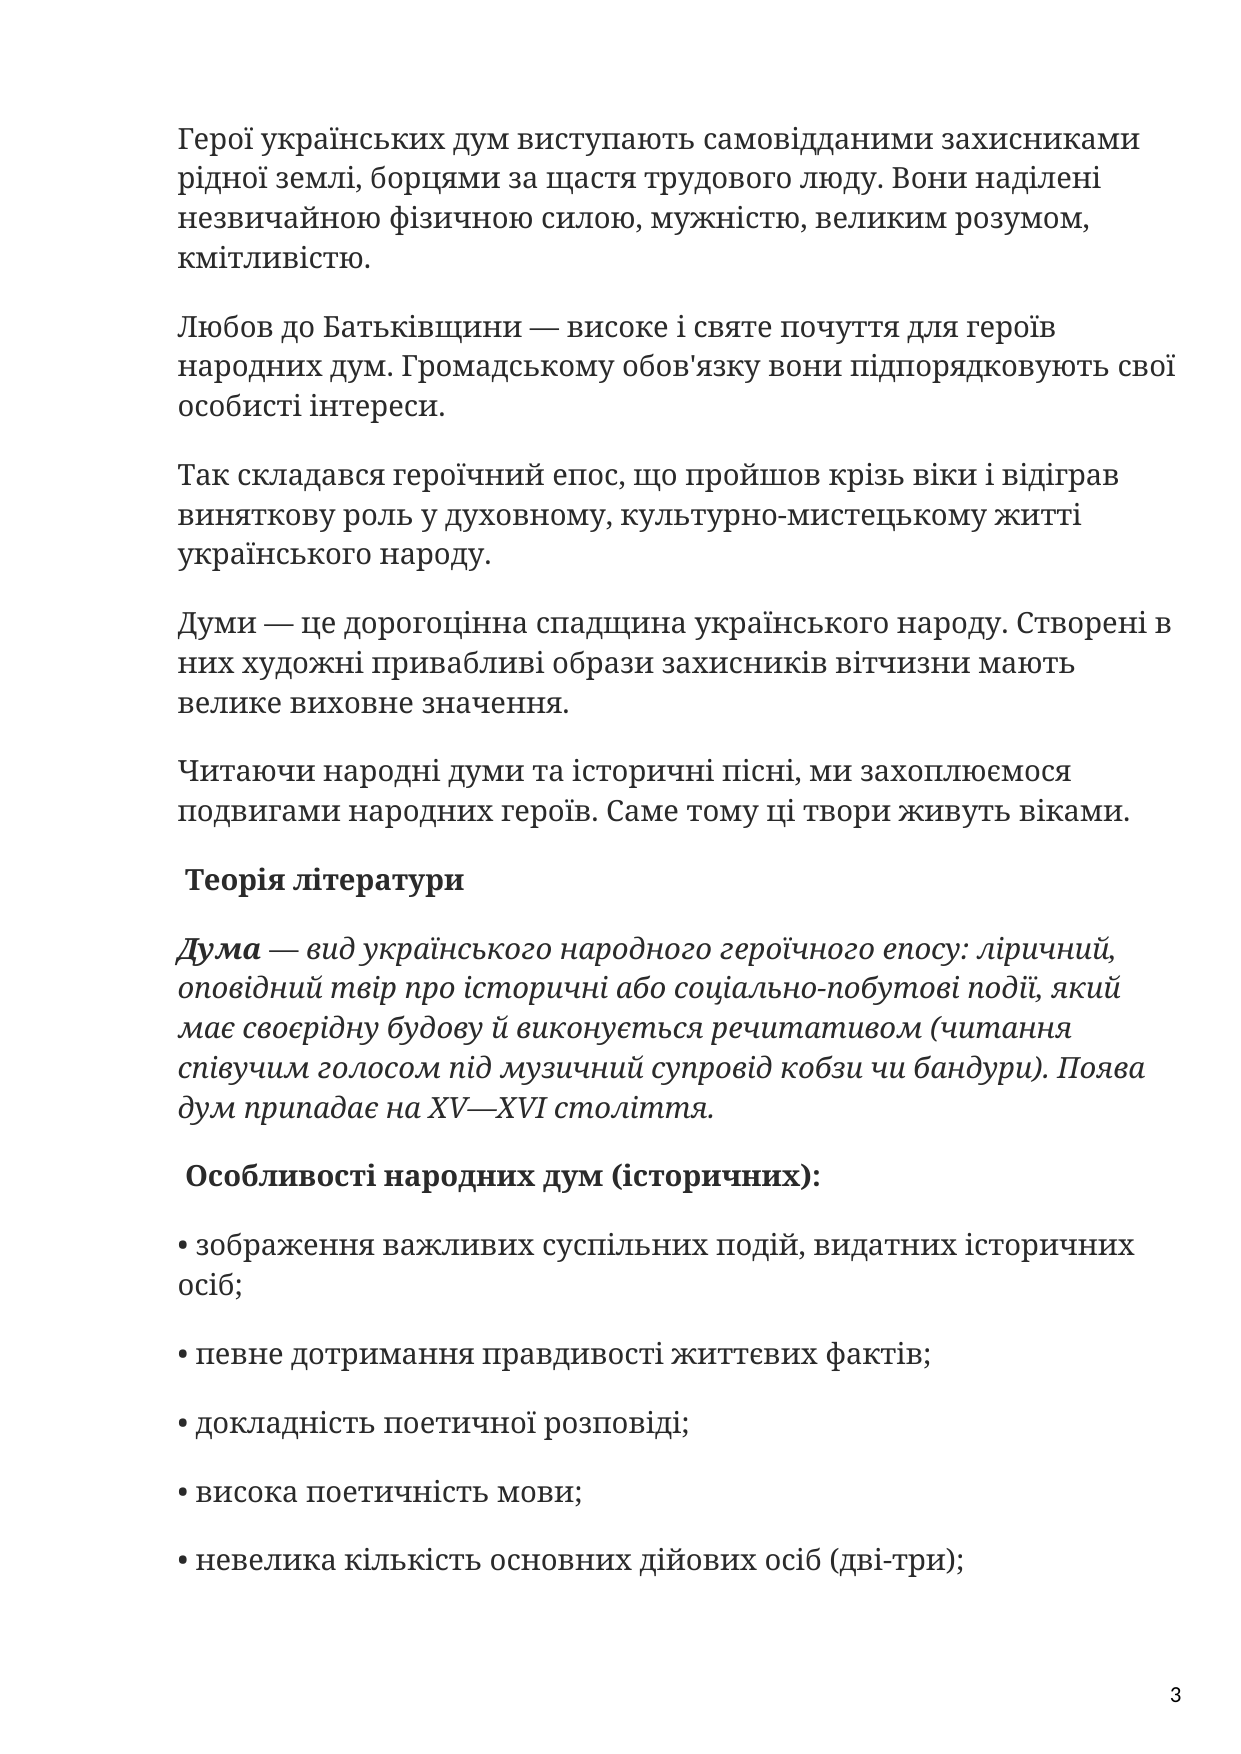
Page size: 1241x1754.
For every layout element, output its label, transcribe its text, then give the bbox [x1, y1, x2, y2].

text Герої українських дум виступають самовідданими захисниками рідної землі, борцями за щастя трудового люду. Вони наділені незвичайною фізичною силою, мужністю, великим розумом, кмітливістю. [177, 118, 1181, 277]
text • певне дотримання правдивості життєвих фактів; [177, 1333, 1181, 1373]
text Дума — вид українського народного героїчного епосу: ліричний, оповідний твір про історичні або соціально-побутові події, який має своєрідну будову й виконується речитативом (читання співучим голосом під музичний супровід кобзи чи бандури). Поява дум припадає на XV—XVI століття. [177, 928, 1181, 1127]
text Теорія літератури [177, 859, 1181, 899]
text Так складався героїчний епос, що пройшов крізь віки і відіграв виняткову роль у духовному, культурно-мистецькому житті українського народу. [177, 454, 1181, 573]
text • невелика кількість основних дійових осіб (дві-три); [177, 1540, 1181, 1579]
text Читаючи народні думи та історичні пісні, ми захоплюємося подвигами народних героїв. Саме тому ці твори живуть віками. [177, 751, 1181, 830]
text Особливості народних дум (історичних): [177, 1156, 1181, 1195]
text • зображення важливих суспільних подій, видатних історичних осіб; [177, 1224, 1181, 1304]
text • докладність поетичної розповіді; [177, 1402, 1181, 1442]
text Любов до Батьківщини — високе і святе почуття для героїв народних дум. Громадському обов'язку вони підпорядковують свої особисті інтереси. [177, 306, 1181, 425]
text Думи — це дорогоцінна спадщина українського народу. Створені в них художні привабливі образи захисників вітчизни мають велике виховне значення. [177, 602, 1181, 722]
text • висока поетичність мови; [177, 1471, 1181, 1511]
